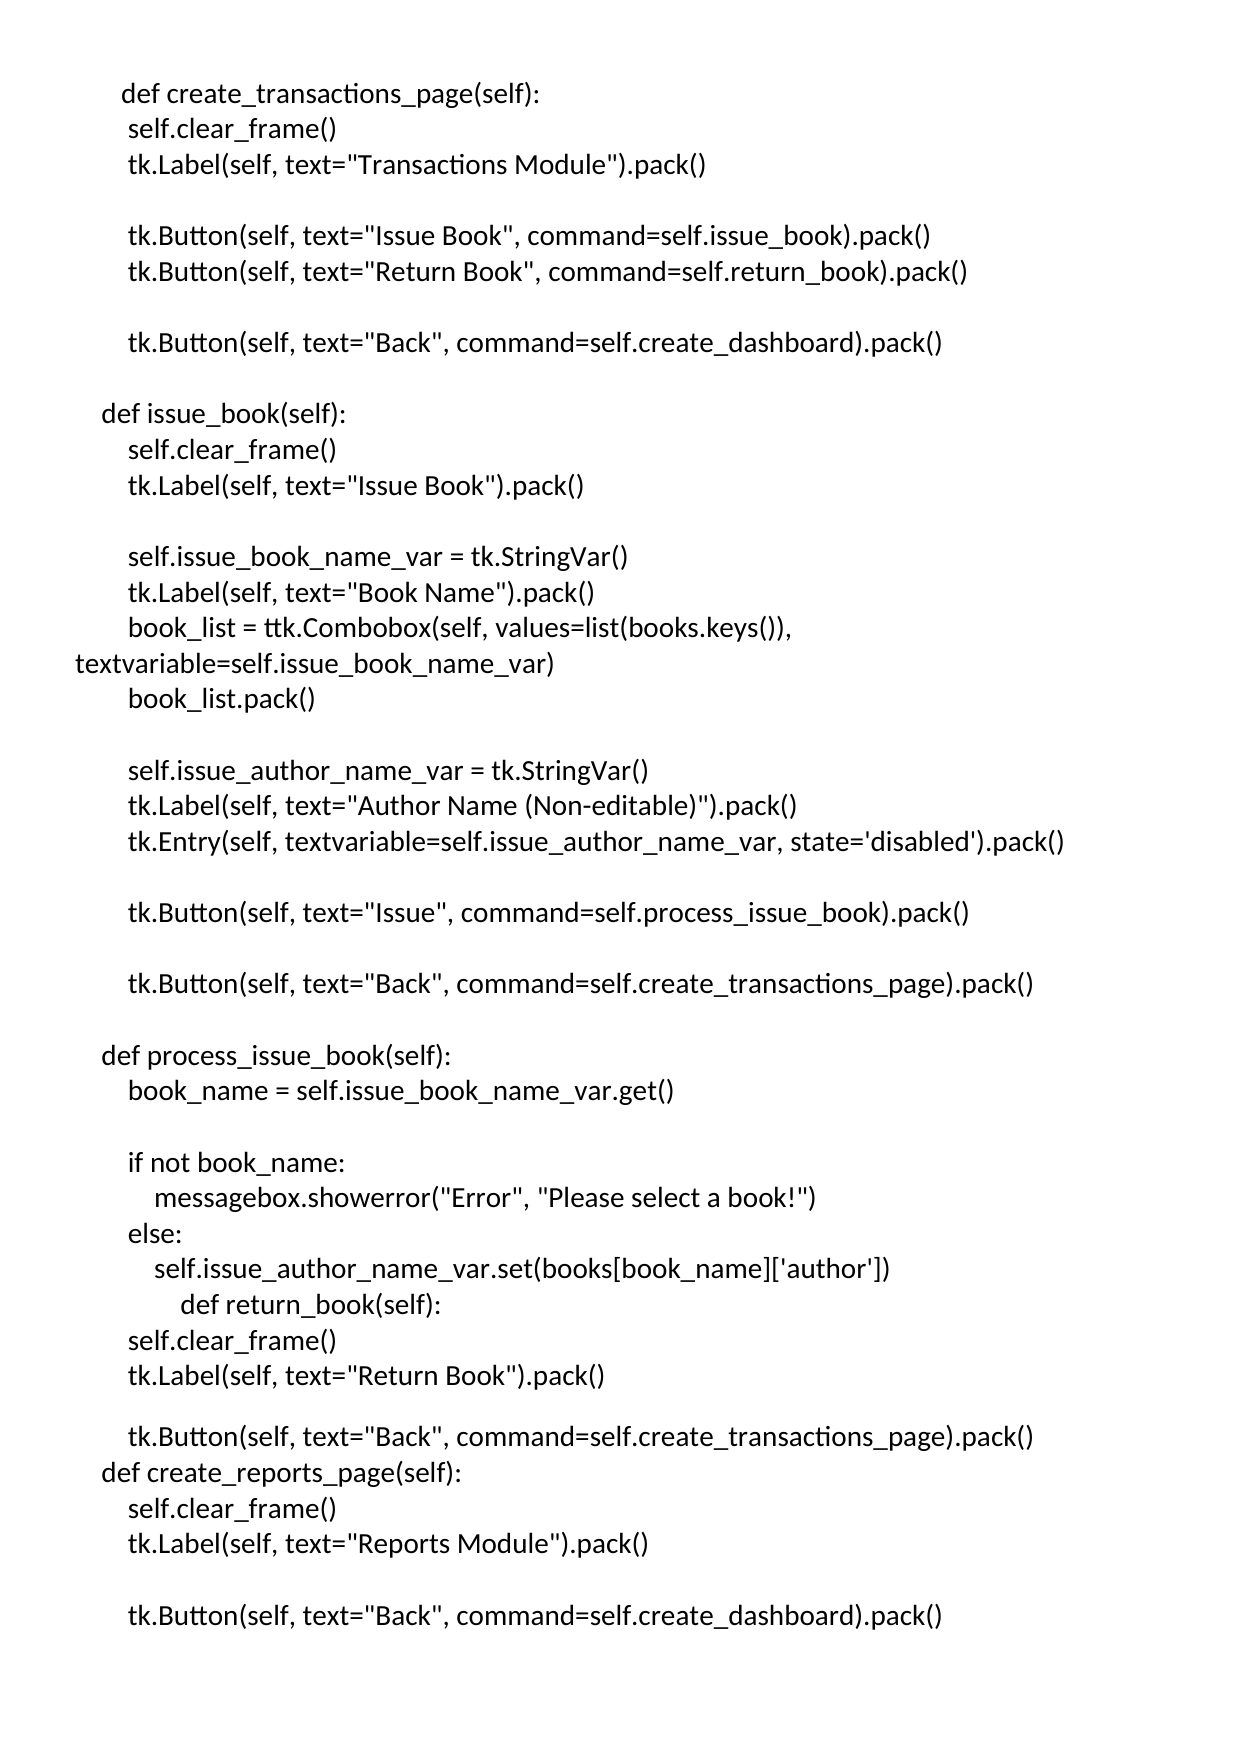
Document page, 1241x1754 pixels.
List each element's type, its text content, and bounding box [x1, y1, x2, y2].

text def issue_book(self): [75, 396, 1165, 431]
text self.clear_frame() [75, 431, 1165, 467]
text self.issue_author_name_var = tk.StringVar() [75, 752, 1165, 787]
text tk.Button(self, text="Issue Book", command=self.issue_book).pack() [75, 217, 1165, 253]
text self.issue_book_name_var = tk.StringVar() [75, 538, 1165, 574]
text def create_reports_page(self): [75, 1454, 1165, 1490]
text tk.Button(self, text="Return Book", command=self.return_book).pack() [75, 253, 1165, 289]
text self.issue_author_name_var.set(books[book_name]['author']) [75, 1251, 1165, 1286]
text book_list = ttk.Combobox(self, values=list(books.keys()), textvariable=self.issue_book_name_var) [75, 609, 1165, 681]
text tk.Entry(self, textvariable=self.issue_author_name_var, state='disabled').pack() [75, 823, 1165, 859]
text tk.Label(self, text="Author Name (Non-editable)").pack() [75, 787, 1165, 823]
text book_list.pack() [75, 681, 1165, 716]
text def return_book(self): [75, 1286, 1165, 1322]
text tk.Button(self, text="Back", command=self.create_transactions_page).pack() [75, 1418, 1165, 1454]
text tk.Label(self, text="Return Book").pack() [75, 1357, 1165, 1393]
text tk.Button(self, text="Back", command=self.create_dashboard).pack() [75, 1597, 1165, 1632]
text self.clear_frame() [75, 111, 1165, 146]
text tk.Button(self, text="Back", command=self.create_dashboard).pack() [75, 324, 1165, 360]
text tk.Label(self, text="Reports Module").pack() [75, 1525, 1165, 1561]
text tk.Label(self, text="Book Name").pack() [75, 574, 1165, 609]
text def process_issue_book(self): [75, 1037, 1165, 1072]
text messagebox.showerror("Error", "Please select a book!") [75, 1179, 1165, 1215]
text def create_transactions_page(self): [75, 75, 1165, 111]
text if not book_name: [75, 1144, 1165, 1179]
text tk.Label(self, text="Issue Book").pack() [75, 467, 1165, 502]
text tk.Label(self, text="Transactions Module").pack() [75, 146, 1165, 182]
text else: [75, 1215, 1165, 1251]
text tk.Button(self, text="Issue", command=self.process_issue_book).pack() [75, 894, 1165, 930]
text self.clear_frame() [75, 1490, 1165, 1525]
text book_name = self.issue_book_name_var.get() [75, 1072, 1165, 1108]
text self.clear_frame() [75, 1322, 1165, 1357]
text tk.Button(self, text="Back", command=self.create_transactions_page).pack() [75, 966, 1165, 1001]
